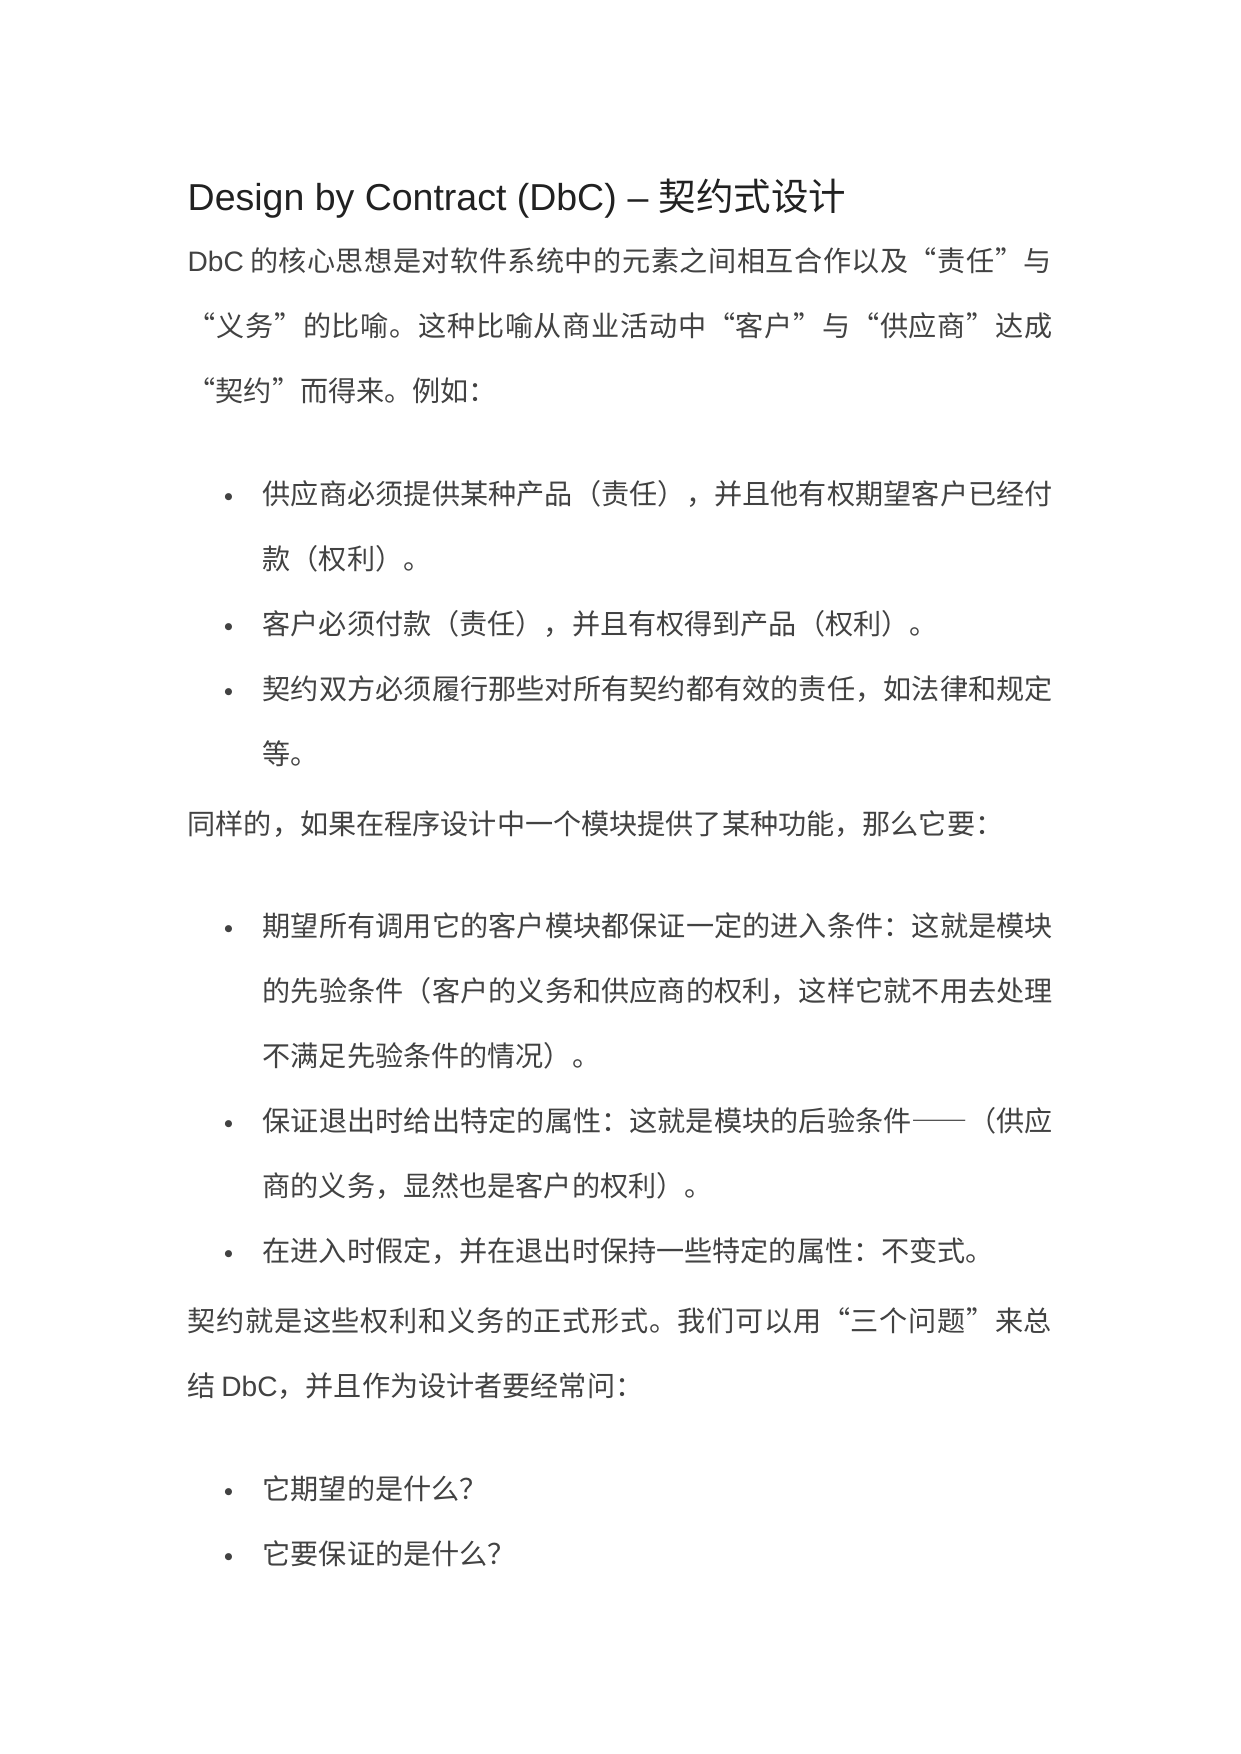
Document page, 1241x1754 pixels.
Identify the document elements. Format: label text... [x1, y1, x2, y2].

text 契约就是这些权利和义务的正式形式。我们可以用“三个问题”来总结DbC，并且作为设计者要经常问： [187, 1287, 1053, 1417]
text DbC的核心思想是对软件系统中的元素之间相互合作以及“责任”与“义务”的比喻。这种比喻从商业活动中“客户”与“供应商”达成“契约”而得来。例如： [187, 227, 1053, 422]
list 客户必须付款（责任），并且有权得到产品（权利）。 [225, 589, 1053, 654]
list 契约双方必须履行那些对所有契约都有效的责任，如法律和规定等。 [225, 654, 1053, 784]
list 期望所有调用它的客户模块都保证一定的进入条件：这就是模块的先验条件（客户的义务和供应商的权利，这样它就不用去处理不满足先验条件的情况）。 [225, 892, 1053, 1087]
list 供应商必须提供某种产品（责任），并且他有权期望客户已经付款（权利）。 [225, 459, 1053, 589]
text Design by Contract (DbC) – 契约式设计 [187, 162, 1053, 227]
list 在进入时假定，并在退出时保持一些特定的属性：不变式。 [225, 1217, 1053, 1282]
text 同样的，如果在程序设计中一个模块提供了某种功能，那么它要： [187, 789, 1053, 854]
list 保证退出时给出特定的属性：这就是模块的后验条件——（供应商的义务，显然也是客户的权利）。 [225, 1087, 1053, 1217]
list 它期望的是什么？ [225, 1455, 1053, 1520]
list 它要保证的是什么？ [225, 1520, 1053, 1585]
